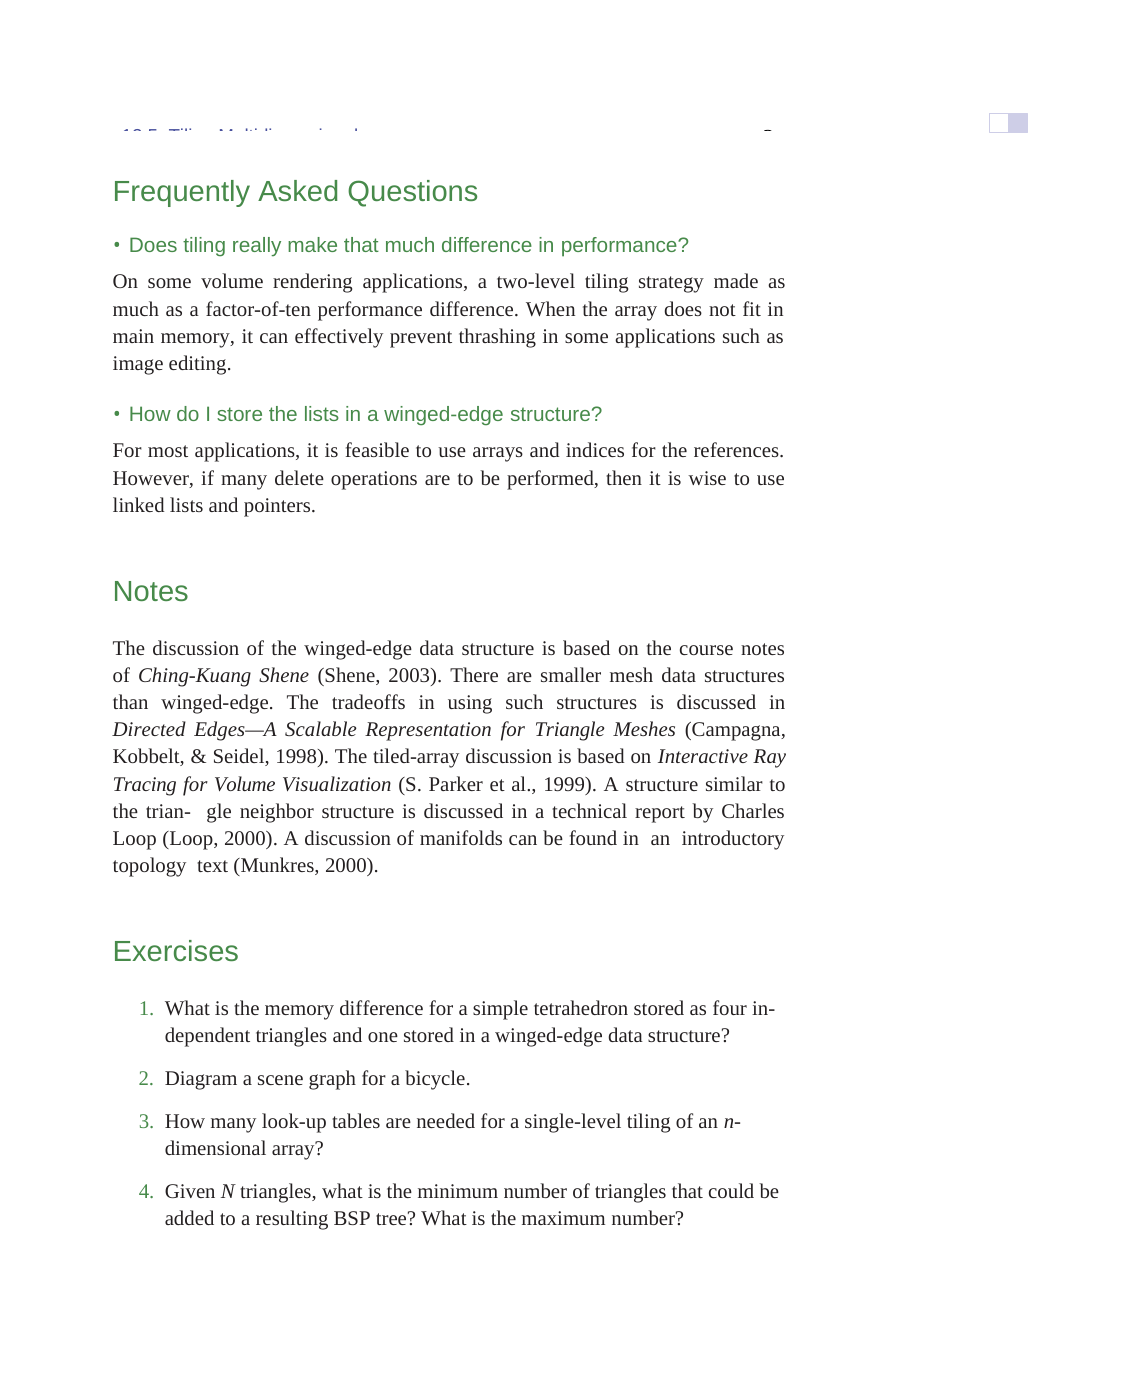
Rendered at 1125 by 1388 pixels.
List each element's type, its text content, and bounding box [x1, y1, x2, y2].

subtitle Exercises [112, 934, 1052, 967]
list How many look-up tables are needed for a single-level tiling of an n- dimensional array? [138, 1109, 785, 1160]
list What is the memory difference for a simple tetrahedron stored as four in- dependent triangles and one stored in a winged-edge data structure? [138, 996, 785, 1047]
list Does tiling really make that much difference in performance? [112, 230, 1052, 258]
subtitle Notes [112, 574, 1052, 607]
list Given N triangles, what is the minimum number of triangles that could be added to a resulting BSP tree? What is the maximum number? [138, 1179, 786, 1230]
list Diagram a scene graph for a bicycle. [138, 1066, 1052, 1090]
subtitle Frequently Asked Questions [112, 174, 1052, 207]
text The discussion of the winged-edge data structure is based on the course notes of Ching-Kuang Shene (Shene, 2003). There are smaller mesh data structures than winged-edge. The tradeoffs in using such structures is discussed in Directed Edges—A Scalable Representation for Triangle Meshes (Campagna, Kobbelt, & Seidel, 1998). The tiled-array discussion is based on Interactive Ray Tracing for Volume Visualization (S. Parker et al., 1999). A structure similar to the trian- gle neighbor structure is discussed in a technical report by Charles Loop (Loop, 2000). A discussion of manifolds can be found in an introductory topology text (Munkres, 2000). [112, 636, 786, 877]
list How do I store the lists in a winged-edge structure? [112, 399, 1052, 428]
text For most applications, it is feasible to use arrays and indices for the references. However, if many delete operations are to be performed, then it is wise to use linked lists and pointers. [112, 438, 786, 517]
text On some volume rendering applications, a two-level tiling strategy made as much as a factor-of-ten performance difference. When the array does not fit in main memory, it can effectively prevent thrashing in some applications such as image editing. [112, 269, 785, 375]
